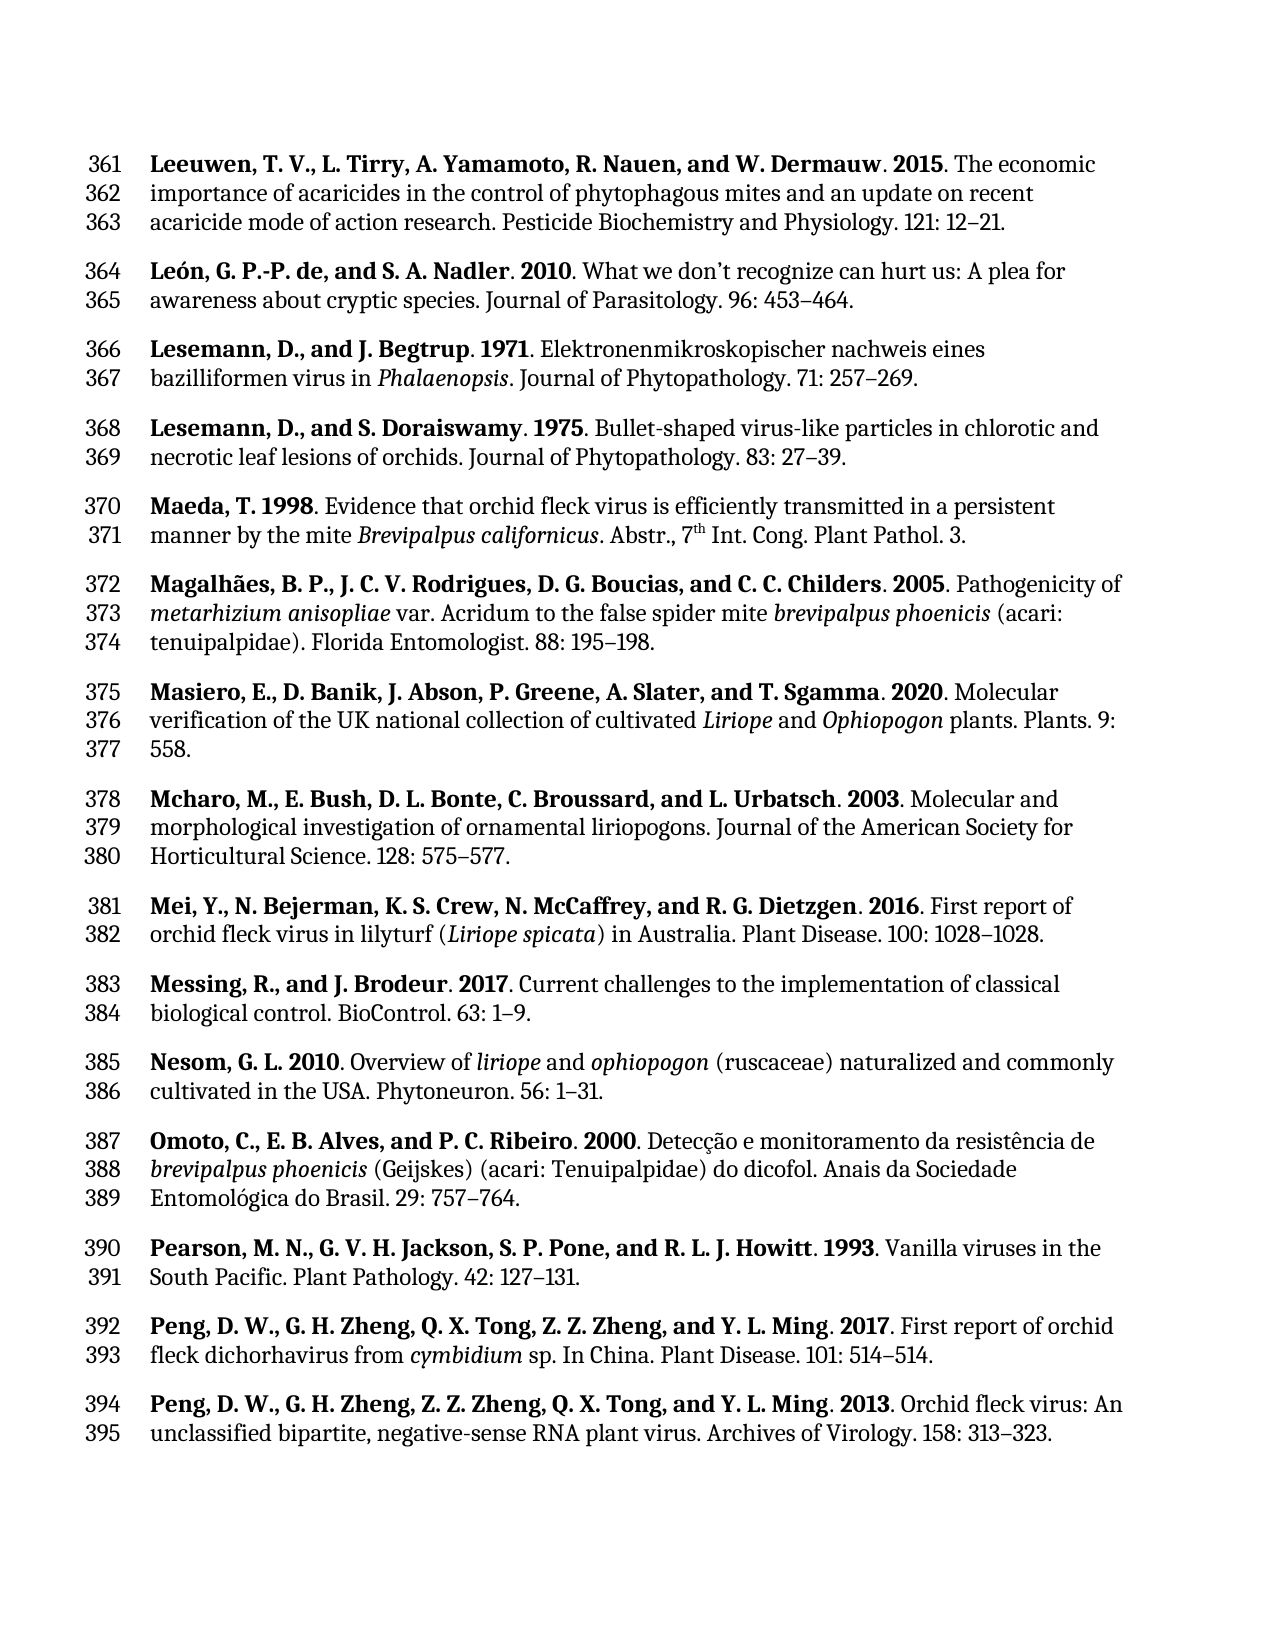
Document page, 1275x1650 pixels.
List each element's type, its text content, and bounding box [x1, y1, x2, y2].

text Lesemann, D., and J. Begtrup. 1971. Elektronenmikroskopischer nachweis eines bazilliformen virus in Phalaenopsis. Journal of Phytopathology. 71: 257–269. [150, 335, 1125, 393]
text Mei, Y., N. Bejerman, K. S. Crew, N. McCaffrey, and R. G. Dietzgen. 2016. First report of orchid fleck virus in lilyturf (Liriope spicata) in Australia. Plant Disease. 100: 1028–1028. [150, 892, 1125, 949]
text Mcharo, M., E. Bush, D. L. Bonte, C. Broussard, and L. Urbatsch. 2003. Molecular and morphological investigation of ornamental liriopogons. Journal of the American Society for Horticultural Science. 128: 575–577. [150, 784, 1125, 871]
text Nesom, G. L. 2010. Overview of liriope and ophiopogon (ruscaceae) naturalized and commonly cultivated in the USA. Phytoneuron. 56: 1–31. [150, 1048, 1125, 1106]
text León, G. P.-P. de, and S. A. Nadler. 2010. What we don’t recognize can hurt us: A plea for awareness about cryptic species. Journal of Parasitology. 96: 453–464. [150, 257, 1125, 314]
text Omoto, C., E. B. Alves, and P. C. Ribeiro. 2000. Detecção e monitoramento da resistência de brevipalpus phoenicis (Geijskes) (acari: Tenuipalpidae) do dicofol. Anais da Sociedade Entomológica do Brasil. 29: 757–764. [150, 1127, 1125, 1213]
text Messing, R., and J. Brodeur. 2017. Current challenges to the implementation of classical biological control. BioControl. 63: 1–9. [150, 970, 1125, 1027]
text Leeuwen, T. V., L. Tirry, A. Yamamoto, R. Nauen, and W. Dermauw. 2015. The economic importance of acaricides in the control of phytophagous mites and an update on recent acaricide mode of action research. Pesticide Biochemistry and Physiology. 121: 12–21. [150, 150, 1125, 236]
text Pearson, M. N., G. V. H. Jackson, S. P. Pone, and R. L. J. Howitt. 1993. Vanilla viruses in the South Pacific. Plant Pathology. 42: 127–131. [150, 1234, 1125, 1291]
text Masiero, E., D. Banik, J. Abson, P. Greene, A. Slater, and T. Sgamma. 2020. Molecular verification of the UK national collection of cultivated Liriope and Ophiopogon plants. Plants. 9: 558. [150, 677, 1125, 764]
text Maeda, T. 1998. Evidence that orchid fleck virus is efficiently transmitted in a persistent manner by the mite Brevipalpus californicus. Abstr., 7th Int. Cong. Plant Pathol. 3. [150, 492, 1125, 549]
text Peng, D. W., G. H. Zheng, Z. Z. Zheng, Q. X. Tong, and Y. L. Ming. 2013. Orchid fleck virus: An unclassified bipartite, negative-sense RNA plant virus. Archives of Virology. 158: 313–323. [150, 1390, 1125, 1448]
text Magalhães, B. P., J. C. V. Rodrigues, D. G. Boucias, and C. C. Childers. 2005. Pathogenicity of metarhizium anisopliae var. Acridum to the false spider mite brevipalpus phoenicis (acari: tenuipalpidae). Florida Entomologist. 88: 195–198. [150, 570, 1125, 657]
text Lesemann, D., and S. Doraiswamy. 1975. Bullet-shaped virus-like particles in chlorotic and necrotic leaf lesions of orchids. Journal of Phytopathology. 83: 27–39. [150, 414, 1125, 471]
text Peng, D. W., G. H. Zheng, Q. X. Tong, Z. Z. Zheng, and Y. L. Ming. 2017. First report of orchid fleck dichorhavirus from cymbidium sp. In China. Plant Disease. 101: 514–514. [150, 1312, 1125, 1369]
